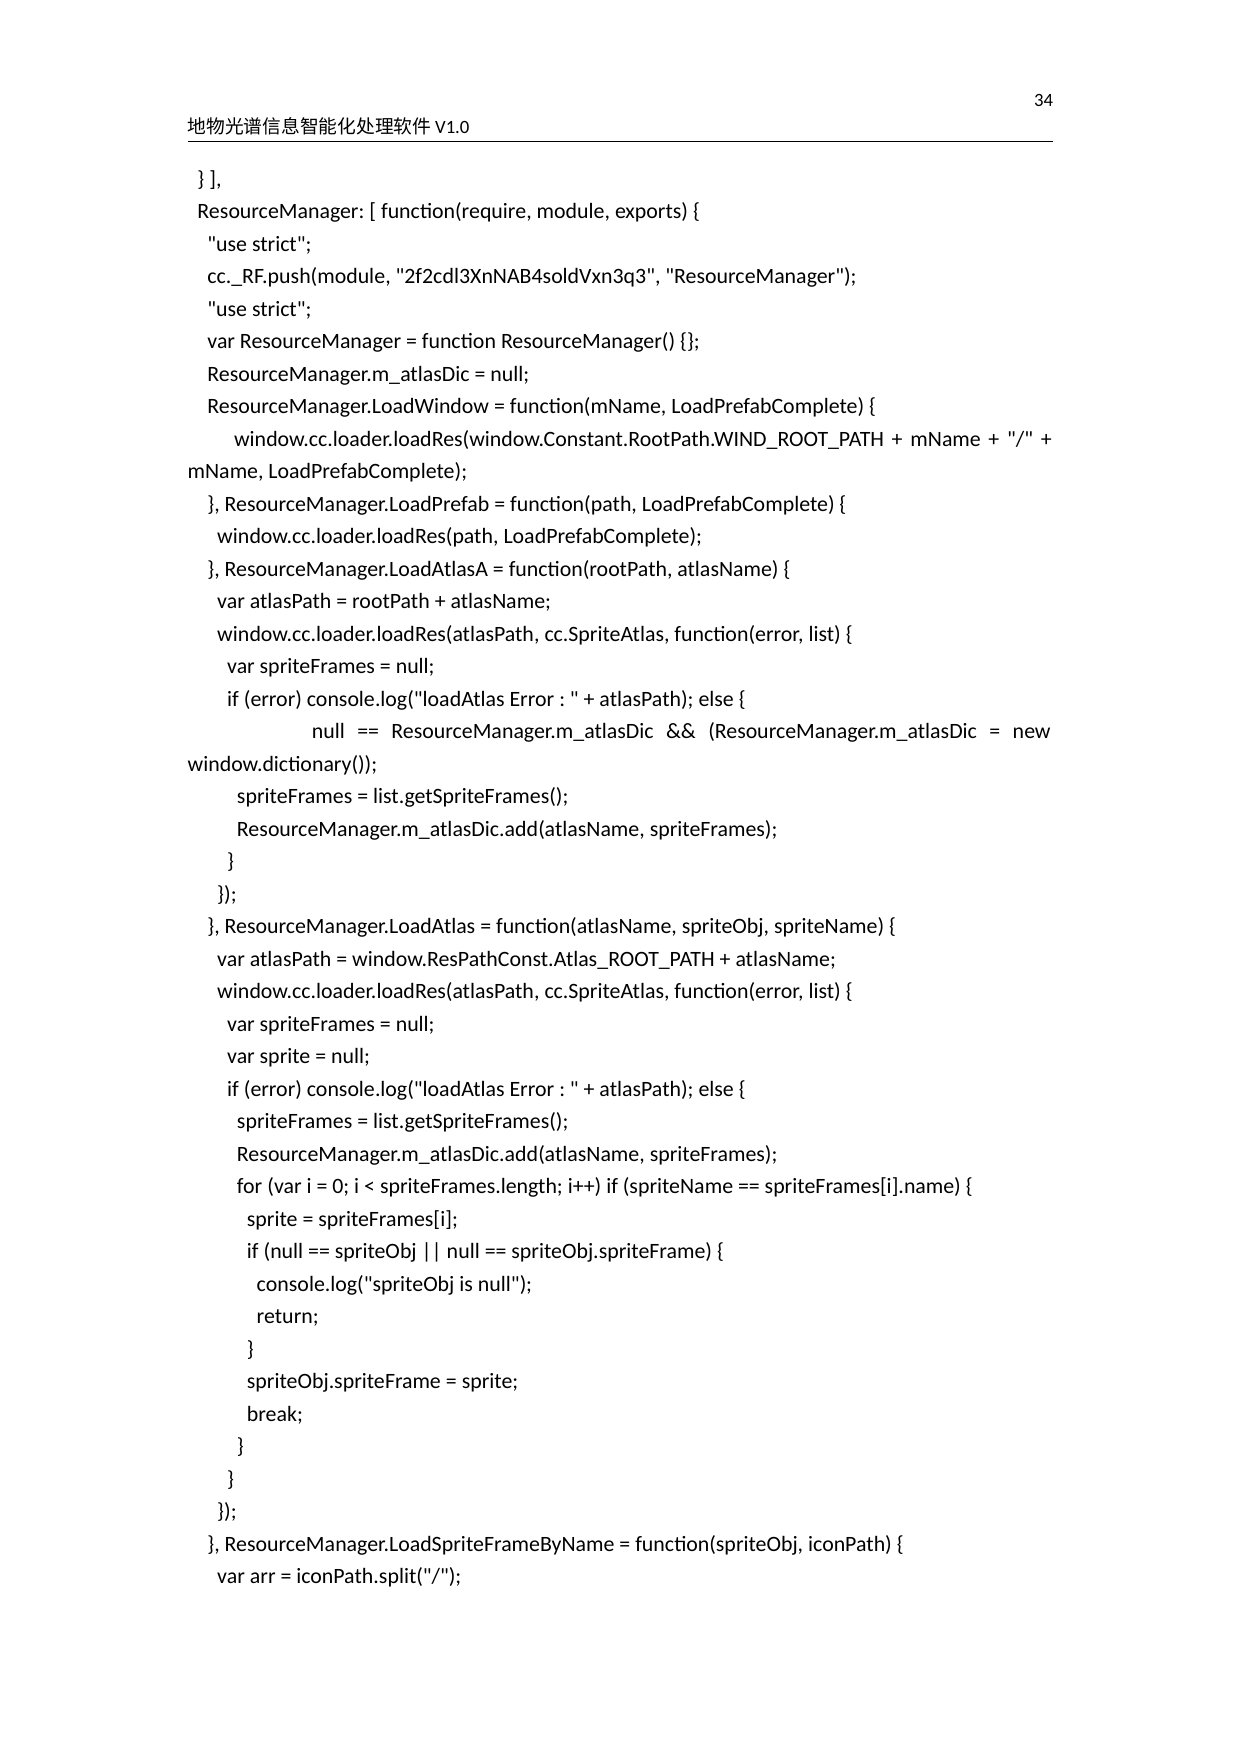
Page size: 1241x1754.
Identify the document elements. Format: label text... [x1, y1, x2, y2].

text } [187, 1332, 1053, 1364]
text spriteFrames = list.getSpriteFrames(); [187, 779, 1053, 812]
text sprite = spriteFrames[i]; [187, 1202, 1053, 1234]
text var arr = iconPath.split("/"); [187, 1559, 1053, 1592]
text var atlasPath = rootPath + atlasName; [187, 584, 1053, 617]
text spriteFrames = list.getSpriteFrames(); [187, 1104, 1053, 1137]
text } ], [187, 162, 1053, 194]
text }, ResourceManager.LoadPrefab = function(path, LoadPrefabComplete) { [187, 487, 1053, 519]
text ResourceManager.m_atlasDic.add(atlasName, spriteFrames); [187, 1137, 1053, 1169]
text break; [187, 1397, 1053, 1429]
text } [187, 844, 1053, 877]
text if (null == spriteObj || null == spriteObj.spriteFrame) { [187, 1234, 1053, 1267]
text ResourceManager.LoadWindow = function(mName, LoadPrefabComplete) { [187, 389, 1053, 422]
text } [187, 1462, 1053, 1494]
text console.log("spriteObj is null"); [187, 1267, 1053, 1299]
text var spriteFrames = null; [187, 649, 1053, 682]
text }); [187, 877, 1053, 909]
text } [187, 1429, 1053, 1462]
text if (error) console.log("loadAtlas Error : " + atlasPath); else { [187, 682, 1053, 714]
text }, ResourceManager.LoadSpriteFrameByName = function(spriteObj, iconPath) { [187, 1527, 1053, 1559]
text var sprite = null; [187, 1039, 1053, 1072]
text window.cc.loader.loadRes(atlasPath, cc.SpriteAtlas, function(error, list) { [187, 974, 1053, 1007]
text }); [187, 1494, 1053, 1527]
text "use strict"; [187, 292, 1053, 324]
text spriteObj.spriteFrame = sprite; [187, 1364, 1053, 1397]
text null == ResourceManager.m_atlasDic && (ResourceManager.m_atlasDic = new window.dictionary()); [187, 714, 1053, 779]
text }, ResourceManager.LoadAtlas = function(atlasName, spriteObj, spriteName) { [187, 909, 1053, 942]
text window.cc.loader.loadRes(window.Constant.RootPath.WIND_ROOT_PATH + mName + "/" + mName, LoadPrefabComplete); [187, 422, 1053, 487]
text ResourceManager: [ function(require, module, exports) { [187, 194, 1053, 227]
text }, ResourceManager.LoadAtlasA = function(rootPath, atlasName) { [187, 552, 1053, 584]
text cc._RF.push(module, "2f2cdl3XnNAB4soldVxn3q3", "ResourceManager"); [187, 259, 1053, 292]
text var ResourceManager = function ResourceManager() {}; [187, 324, 1053, 357]
text window.cc.loader.loadRes(path, LoadPrefabComplete); [187, 519, 1053, 552]
text for (var i = 0; i < spriteFrames.length; i++) if (spriteName == spriteFrames[i].name) { [187, 1169, 1053, 1202]
text return; [187, 1299, 1053, 1332]
text var atlasPath = window.ResPathConst.Atlas_ROOT_PATH + atlasName; [187, 942, 1053, 974]
text ResourceManager.m_atlasDic.add(atlasName, spriteFrames); [187, 812, 1053, 844]
text var spriteFrames = null; [187, 1007, 1053, 1039]
text window.cc.loader.loadRes(atlasPath, cc.SpriteAtlas, function(error, list) { [187, 617, 1053, 649]
text ResourceManager.m_atlasDic = null; [187, 357, 1053, 389]
text if (error) console.log("loadAtlas Error : " + atlasPath); else { [187, 1072, 1053, 1104]
text "use strict"; [187, 227, 1053, 259]
